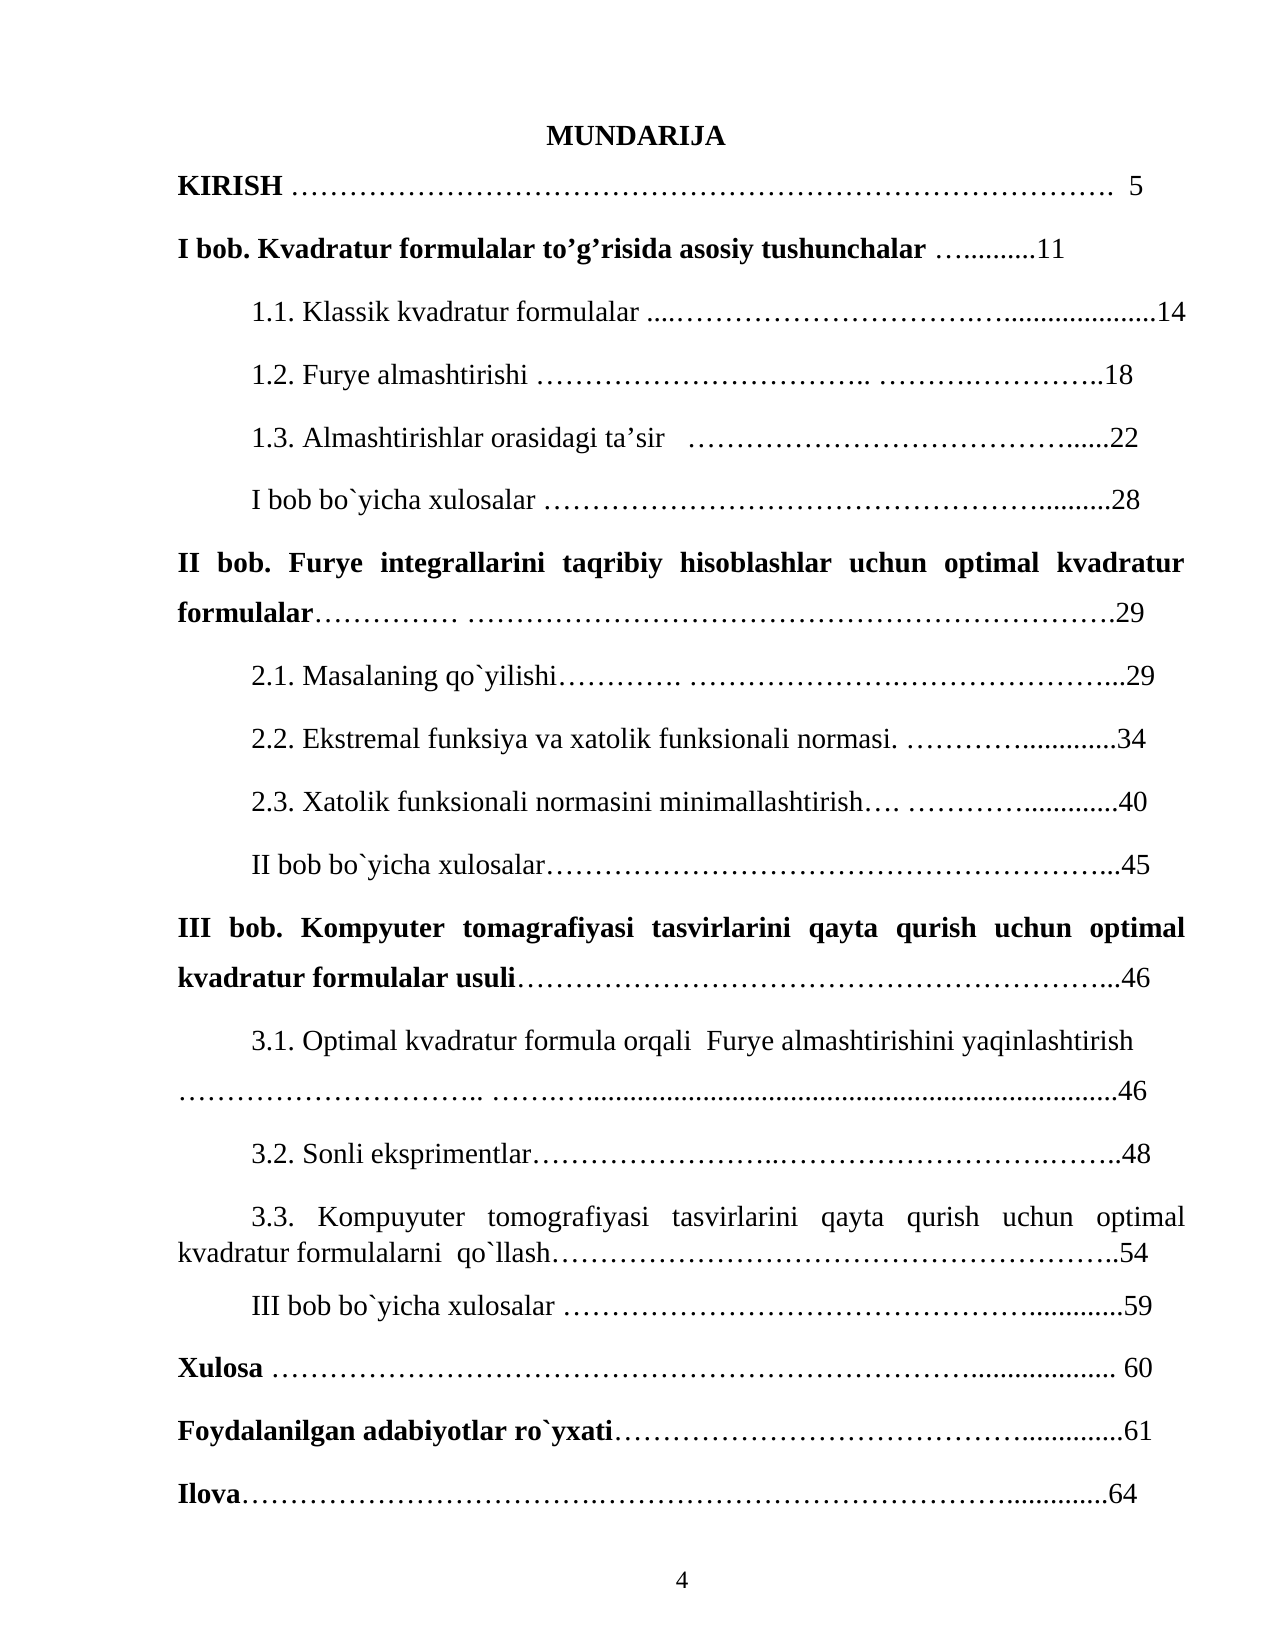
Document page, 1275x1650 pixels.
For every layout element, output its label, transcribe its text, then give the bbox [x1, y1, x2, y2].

text II bob bo`yicha xulosalar…………………………………………………...45 [177, 847, 1186, 880]
text 2.2. Ekstremal funksiya va xatolik funksionali normasi. ………….............34 [177, 721, 1186, 755]
text Xulosa ……………………………………………………………….................... 60 [177, 1351, 1186, 1384]
text 3.1. Optimal kvadratur formula orqali Furye almashtirishini yaqinlashtirish ………………………….. …….….........................................................................46 [177, 1023, 1186, 1107]
text 2.1. Masalaning qo`yilishi…………. ………………….…………………...29 [177, 658, 1186, 692]
text MUNDARIJA [546, 118, 1186, 152]
text 3.2. Sonli eksprimentlar……………………..……………………….……..48 [177, 1136, 1186, 1169]
text Ilova……………………………….……………………………………..............64 [177, 1476, 1186, 1510]
text 1.1. Klassik kvadratur formulalar ....………………………….….....................14 [177, 294, 1186, 328]
text III bob bo`yicha xulosalar ………………………………………….............59 [177, 1288, 1186, 1321]
text I bob bo`yicha xulosalar ……………………………………………..........28 [177, 482, 1186, 516]
text 3.3. Kompuyuter tomografiyasi tasvirlarini qayta qurish uchun optimal kvadratur formulalarni qo`llash…………………………………………………..54 [177, 1199, 1186, 1268]
text II bob. Furye integrallarini taqribiy hisoblashlar uchun optimal kvadratur formulalar…………… ………………………………………………………….29 [177, 545, 1186, 629]
text 2.3. Xatolik funksionali normasini minimallashtirish…. ………….............40 [177, 784, 1186, 818]
text KIRISH …………………………………………………………………………. 5 [177, 168, 1186, 202]
text Foydalanilgan adabiyotlar ro`yxati……………………………………..............61 [177, 1413, 1186, 1447]
text III bob. Kompyuter tomagrafiyasi tasvirlarini qayta qurish uchun optimal kvadratur formulalar usuli……………………………………………………...46 [177, 910, 1186, 993]
text 1.3. Almashtirishlar orasidagi ta’sir …………………………………......22 [177, 420, 1186, 453]
text 1.2. Furye almashtirishi …………………………….. ……….…………..18 [177, 357, 1186, 390]
text I bob. Kvadratur formulalar to’g’risida asosiy tushunchalar …..........11 [177, 231, 1186, 265]
